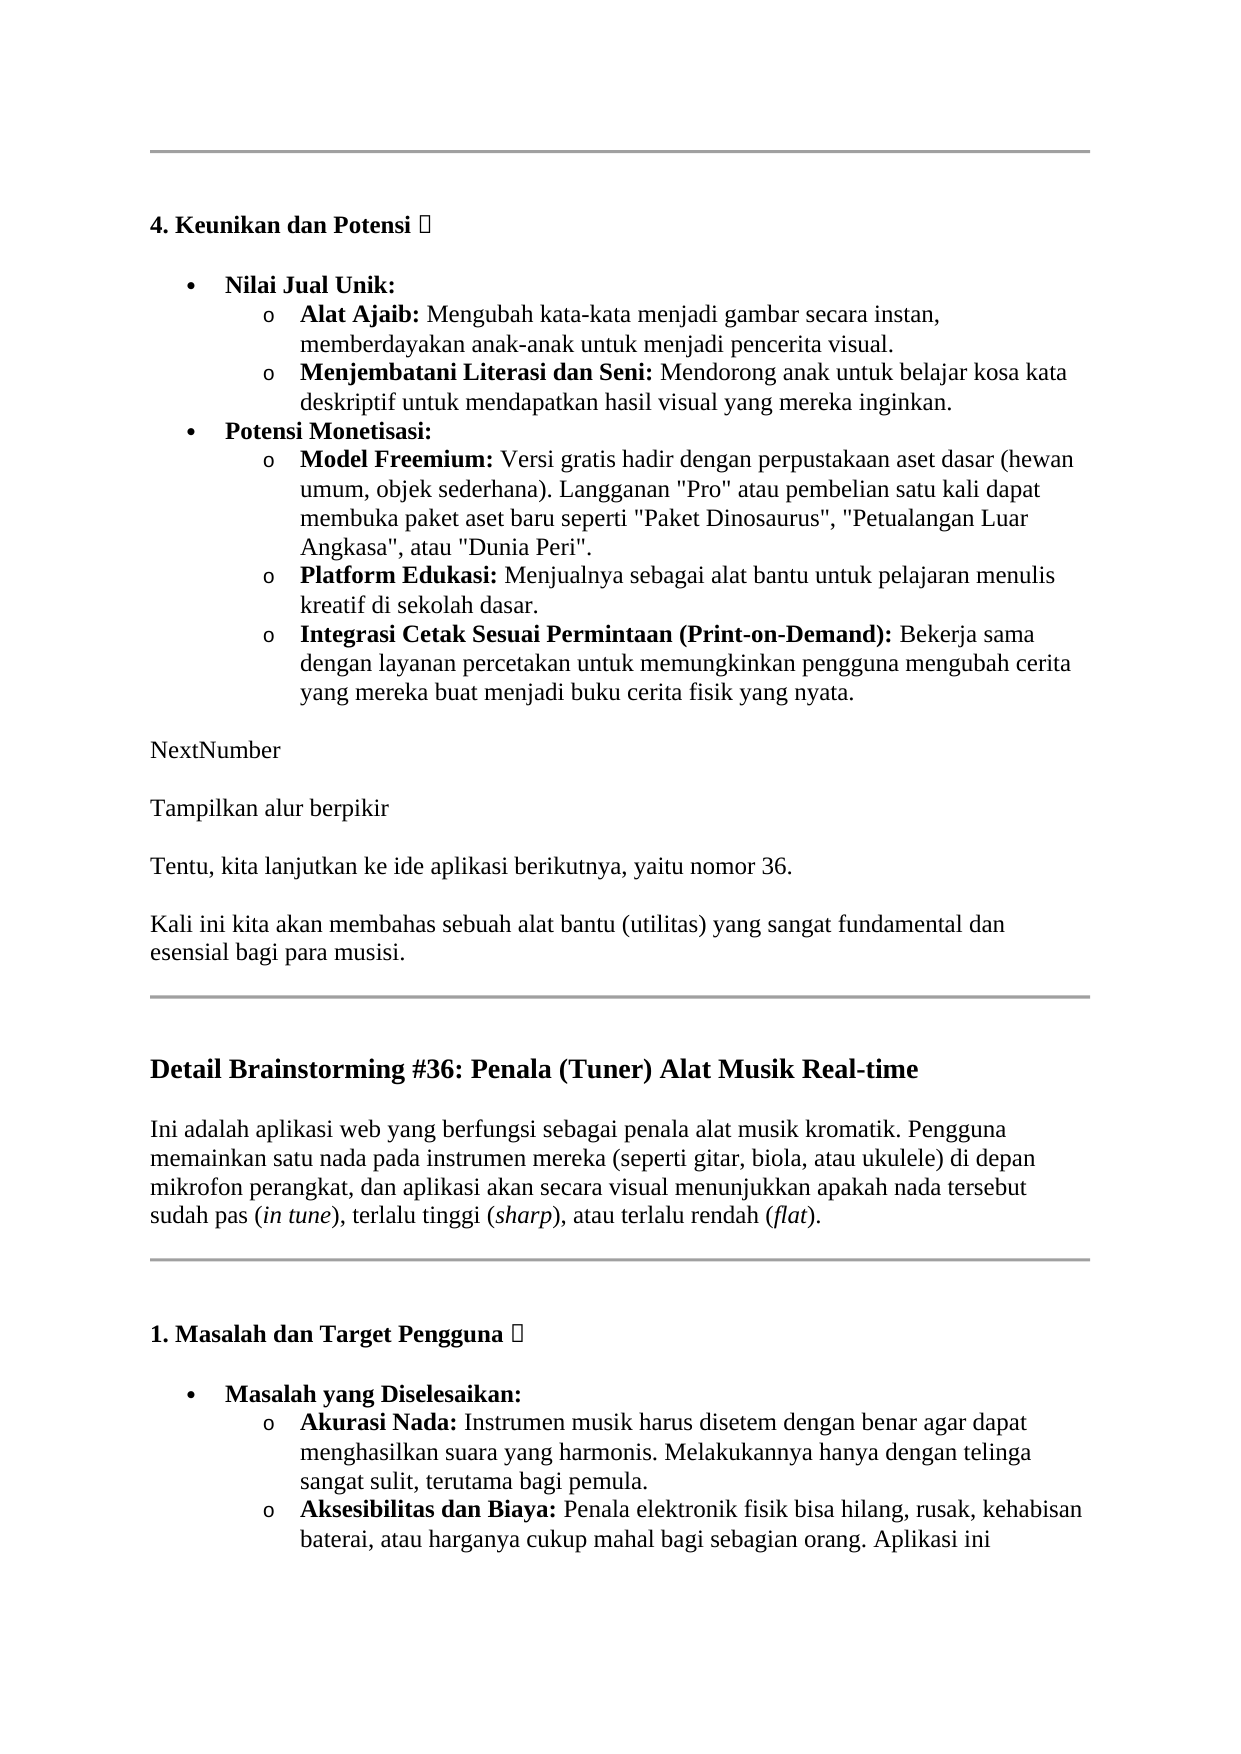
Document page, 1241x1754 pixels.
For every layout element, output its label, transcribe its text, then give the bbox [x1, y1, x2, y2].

list Masalah yang Diselesaikan: [187, 1379, 1090, 1407]
list Alat Ajaib: Mengubah kata-kata menjadi gambar secara instan, memberdayakan anak-anak untuk menjadi pencerita visual. [262, 299, 1090, 357]
text Tampilkan alur berpikir [150, 793, 1090, 822]
list Platform Edukasi: Menjualnya sebagai alat bantu untuk pelajaran menulis kreatif di sekolah dasar. [262, 560, 1090, 619]
text Ini adalah aplikasi web yang berfungsi sebagai penala alat musik kromatik. Pengguna memainkan satu nada pada instrumen mereka (seperti gitar, biola, atau ukulele) di depan mikrofon perangkat, dan aplikasi akan secara visual menunjukkan apakah nada tersebut sudah pas (in tune), terlalu tinggi (sharp), atau terlalu rendah (flat). [150, 1114, 1090, 1229]
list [262, 1494, 1090, 1553]
text Kali ini kita akan membahas sebuah alat bantu (utilitas) yang sangat fundamental dan esensial bagi para musisi. [150, 909, 1090, 966]
list Integrasi Cetak Sesuai Permintaan (Print-on-Demand): Bekerja sama dengan layanan percetakan untuk memungkinkan pengguna mengubah cerita yang mereka buat menjadi buku cerita fisik yang nyata. [262, 619, 1090, 706]
text 4. Keunikan dan Potensi 🚀 [150, 207, 1090, 241]
text 1. Masalah dan Target Pengguna 🎯 [150, 1316, 1090, 1349]
list Potensi Monetisasi: [187, 416, 1090, 444]
text NextNumber [150, 735, 1090, 764]
list Nilai Jual Unik: [187, 270, 1090, 299]
text Detail Brainstorming #36: Penala (Tuner) Alat Musik Real-time [150, 1053, 1090, 1085]
list Model Freemium: Versi gratis hadir dengan perpustakaan aset dasar (hewan umum, objek sederhana). Langganan "Pro" atau pembelian satu kali dapat membuka paket aset baru seperti "Paket Dinosaurus", "Petualangan Luar Angkasa", atau "Dunia Peri". [262, 444, 1090, 560]
list Menjembatani Literasi dan Seni: Mendorong anak untuk belajar kosa kata deskriptif untuk mendapatkan hasil visual yang mereka inginkan. [262, 357, 1090, 416]
text Tentu, kita lanjutkan ke ide aplikasi berikutnya, yaitu nomor 36. [150, 851, 1090, 879]
list Akurasi Nada: Instrumen musik harus disetem dengan benar agar dapat menghasilkan suara yang harmonis. Melakukannya hanya dengan telinga sangat sulit, terutama bagi pemula. [262, 1407, 1090, 1494]
